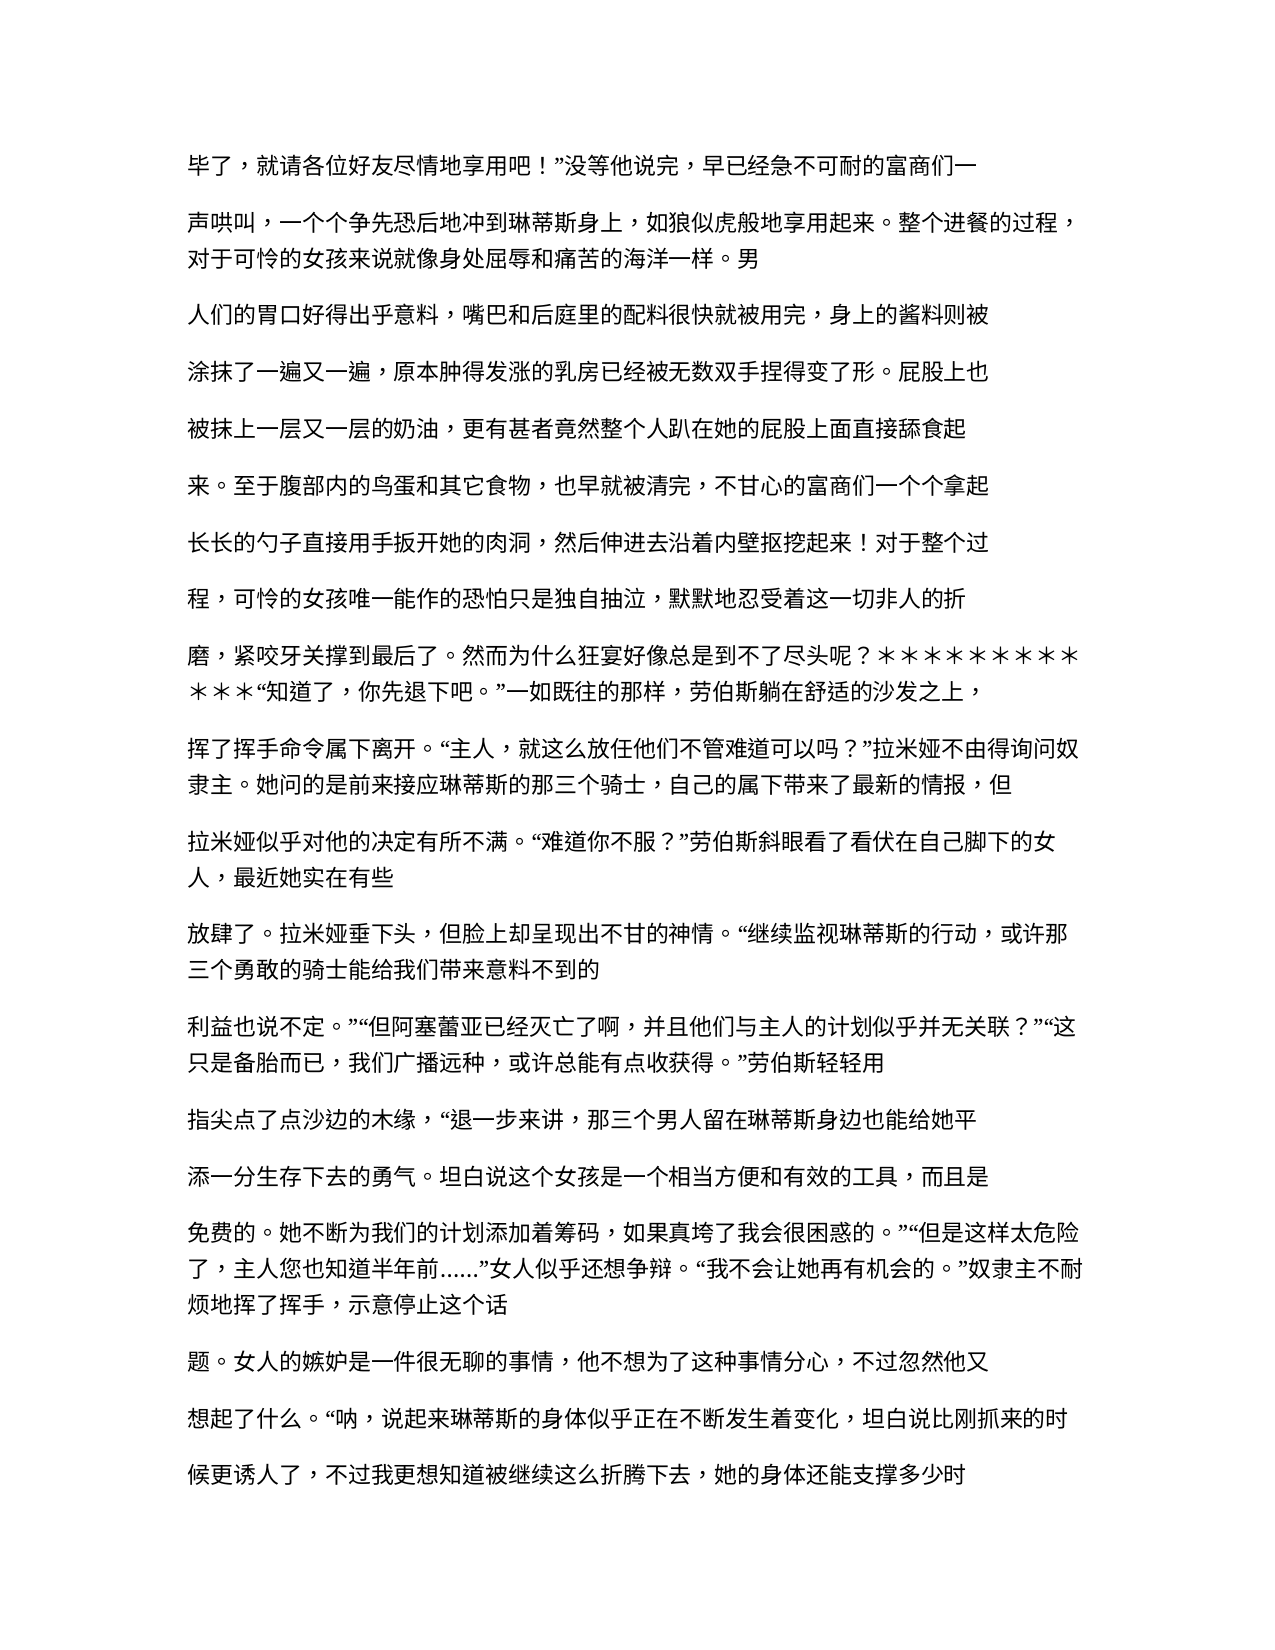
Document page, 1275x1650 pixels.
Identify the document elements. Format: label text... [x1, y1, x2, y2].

text 拉米娅似乎对他的决定有所不满。“难道你不服？”劳伯斯斜眼看了看伏在自己脚下的女人，最近她实在有些 [187, 826, 1087, 893]
text 挥了挥手命令属下离开。“主人，就这么放任他们不管难道可以吗？”拉米娅不由得询问奴隶主。她问的是前来接应琳蒂斯的那三个骑士，自己的属下带来了最新的情报，但 [187, 733, 1087, 800]
text 题。女人的嫉妒是一件很无聊的事情，他不想为了这种事情分心，不过忽然他又 [187, 1346, 1087, 1377]
text 毕了，就请各位好友尽情地享用吧！”没等他说完，早已经急不可耐的富商们一 [187, 150, 1087, 181]
text 想起了什么。“呐，说起来琳蒂斯的身体似乎正在不断发生着变化，坦白说比刚抓来的时 [187, 1403, 1087, 1434]
text 来。至于腹部内的鸟蛋和其它食物，也早就被清完，不甘心的富商们一个个拿起 [187, 470, 1087, 501]
text 磨，紧咬牙关撑到最后了。然而为什么狂宴好像总是到不了尽头呢？＊＊＊＊＊＊＊＊＊＊＊＊“知道了，你先退下吧。”一如既往的那样，劳伯斯躺在舒适的沙发之上， [187, 640, 1087, 707]
text 声哄叫，一个个争先恐后地冲到琳蒂斯身上，如狼似虎般地享用起来。整个进餐的过程，对于可怜的女孩来说就像身处屈辱和痛苦的海洋一样。男 [187, 207, 1087, 274]
text 添一分生存下去的勇气。坦白说这个女孩是一个相当方便和有效的工具，而且是 [187, 1160, 1087, 1192]
text 被抹上一层又一层的奶油，更有甚者竟然整个人趴在她的屁股上面直接舔食起 [187, 413, 1087, 444]
text 长长的勺子直接用手扳开她的肉洞，然后伸进去沿着内壁抠挖起来！对于整个过 [187, 527, 1087, 558]
text 人们的胃口好得出乎意料，嘴巴和后庭里的配料很快就被用完，身上的酱料则被 [187, 299, 1087, 331]
text 指尖点了点沙边的木缘，“退一步来讲，那三个男人留在琳蒂斯身边也能给她平 [187, 1104, 1087, 1135]
text 利益也说不定。”“但阿塞蕾亚已经灭亡了啊，并且他们与主人的计划似乎并无关联？”“这只是备胎而已，我们广播远种，或许总能有点收获得。”劳伯斯轻轻用 [187, 1011, 1087, 1078]
text 涂抹了一遍又一遍，原本肿得发涨的乳房已经被无数双手捏得变了形。屁股上也 [187, 356, 1087, 387]
text 免费的。她不断为我们的计划添加着筹码，如果真垮了我会很困惑的。”“但是这样太危险了，主人您也知道半年前……”女人似乎还想争辩。“我不会让她再有机会的。”奴隶主不耐烦地挥了挥手，示意停止这个话 [187, 1217, 1087, 1320]
text 放肆了。拉米娅垂下头，但脸上却呈现出不甘的神情。“继续监视琳蒂斯的行动，或许那三个勇敢的骑士能给我们带来意料不到的 [187, 918, 1087, 985]
text 候更诱人了，不过我更想知道被继续这么折腾下去，她的身体还能支撑多少时 [187, 1459, 1087, 1491]
text 程，可怜的女孩唯一能作的恐怕只是独自抽泣，默默地忍受着这一切非人的折 [187, 583, 1087, 614]
